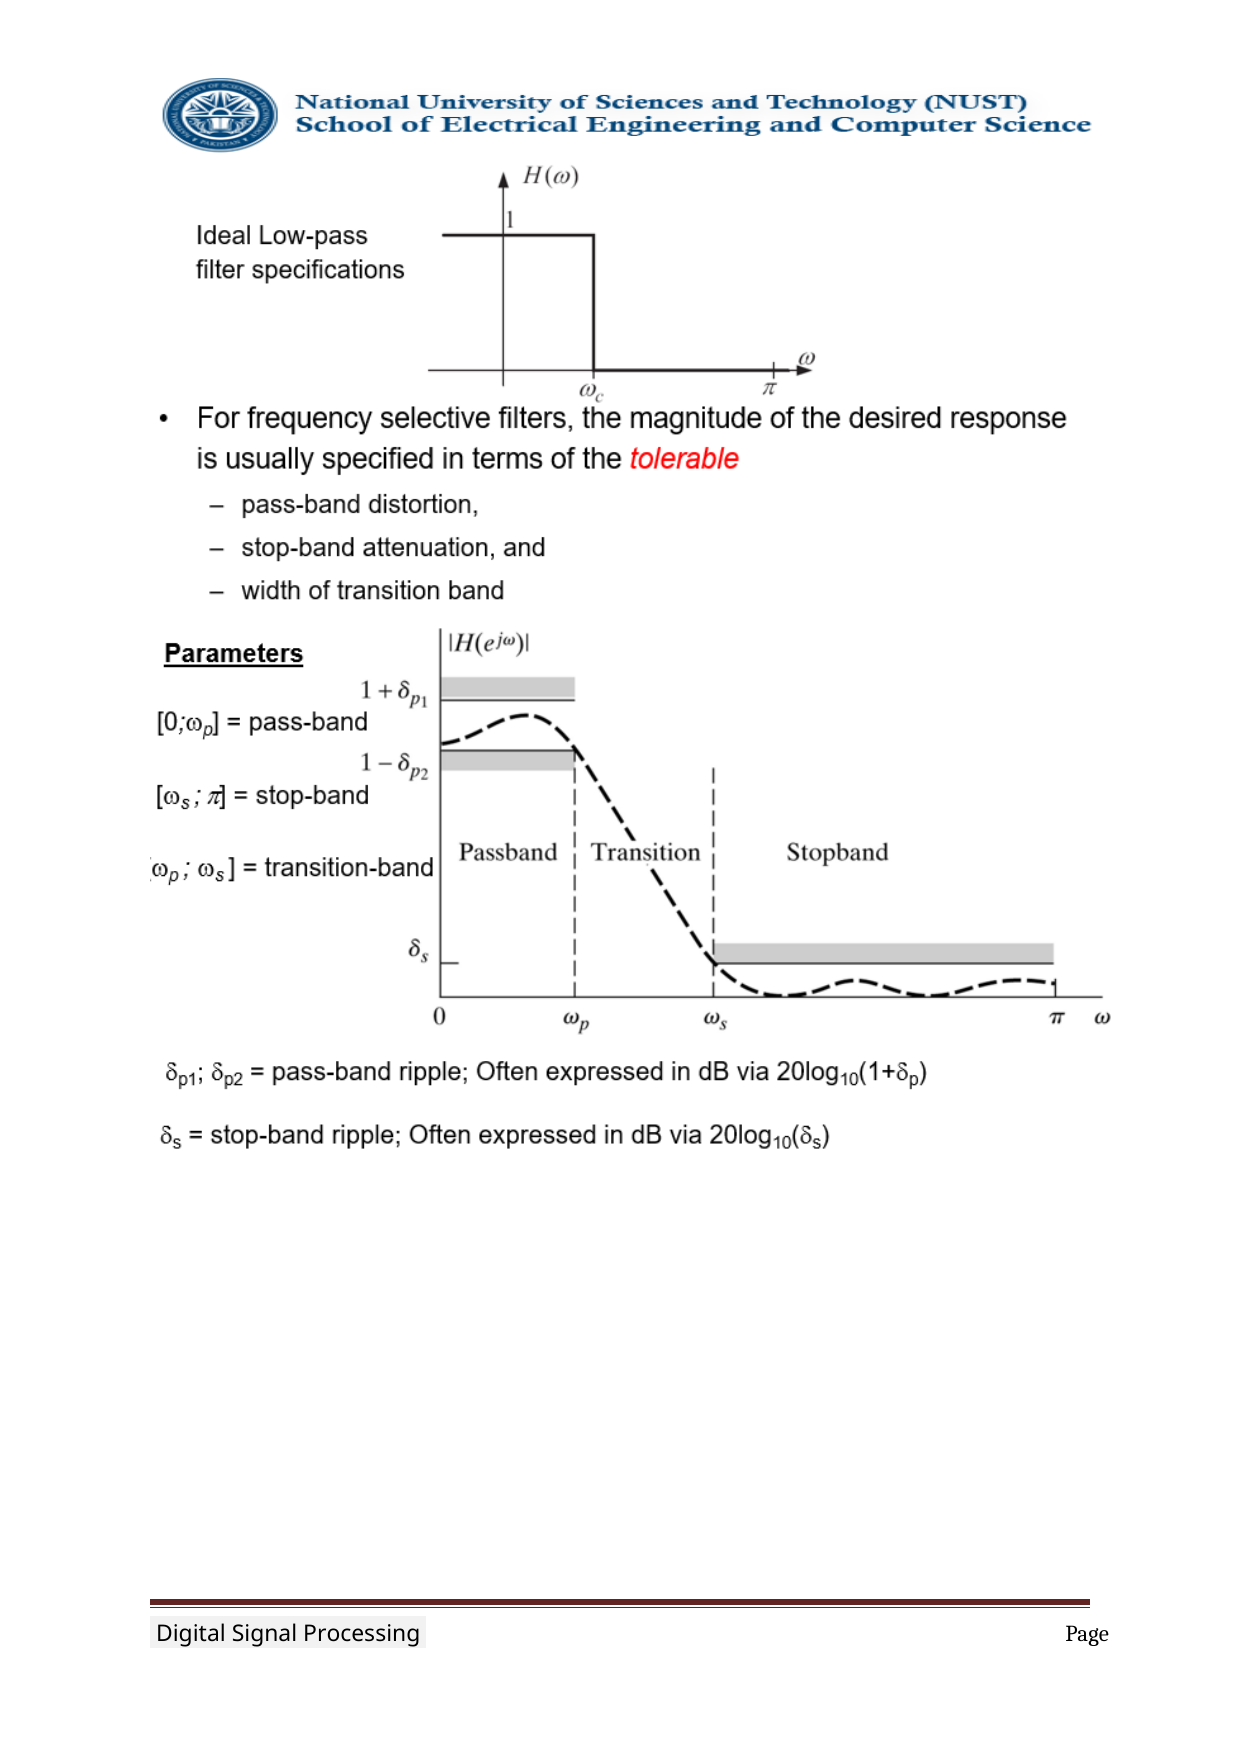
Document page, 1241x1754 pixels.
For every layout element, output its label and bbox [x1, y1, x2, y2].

picture [150, 75, 1125, 626]
picture [150, 628, 1125, 1169]
